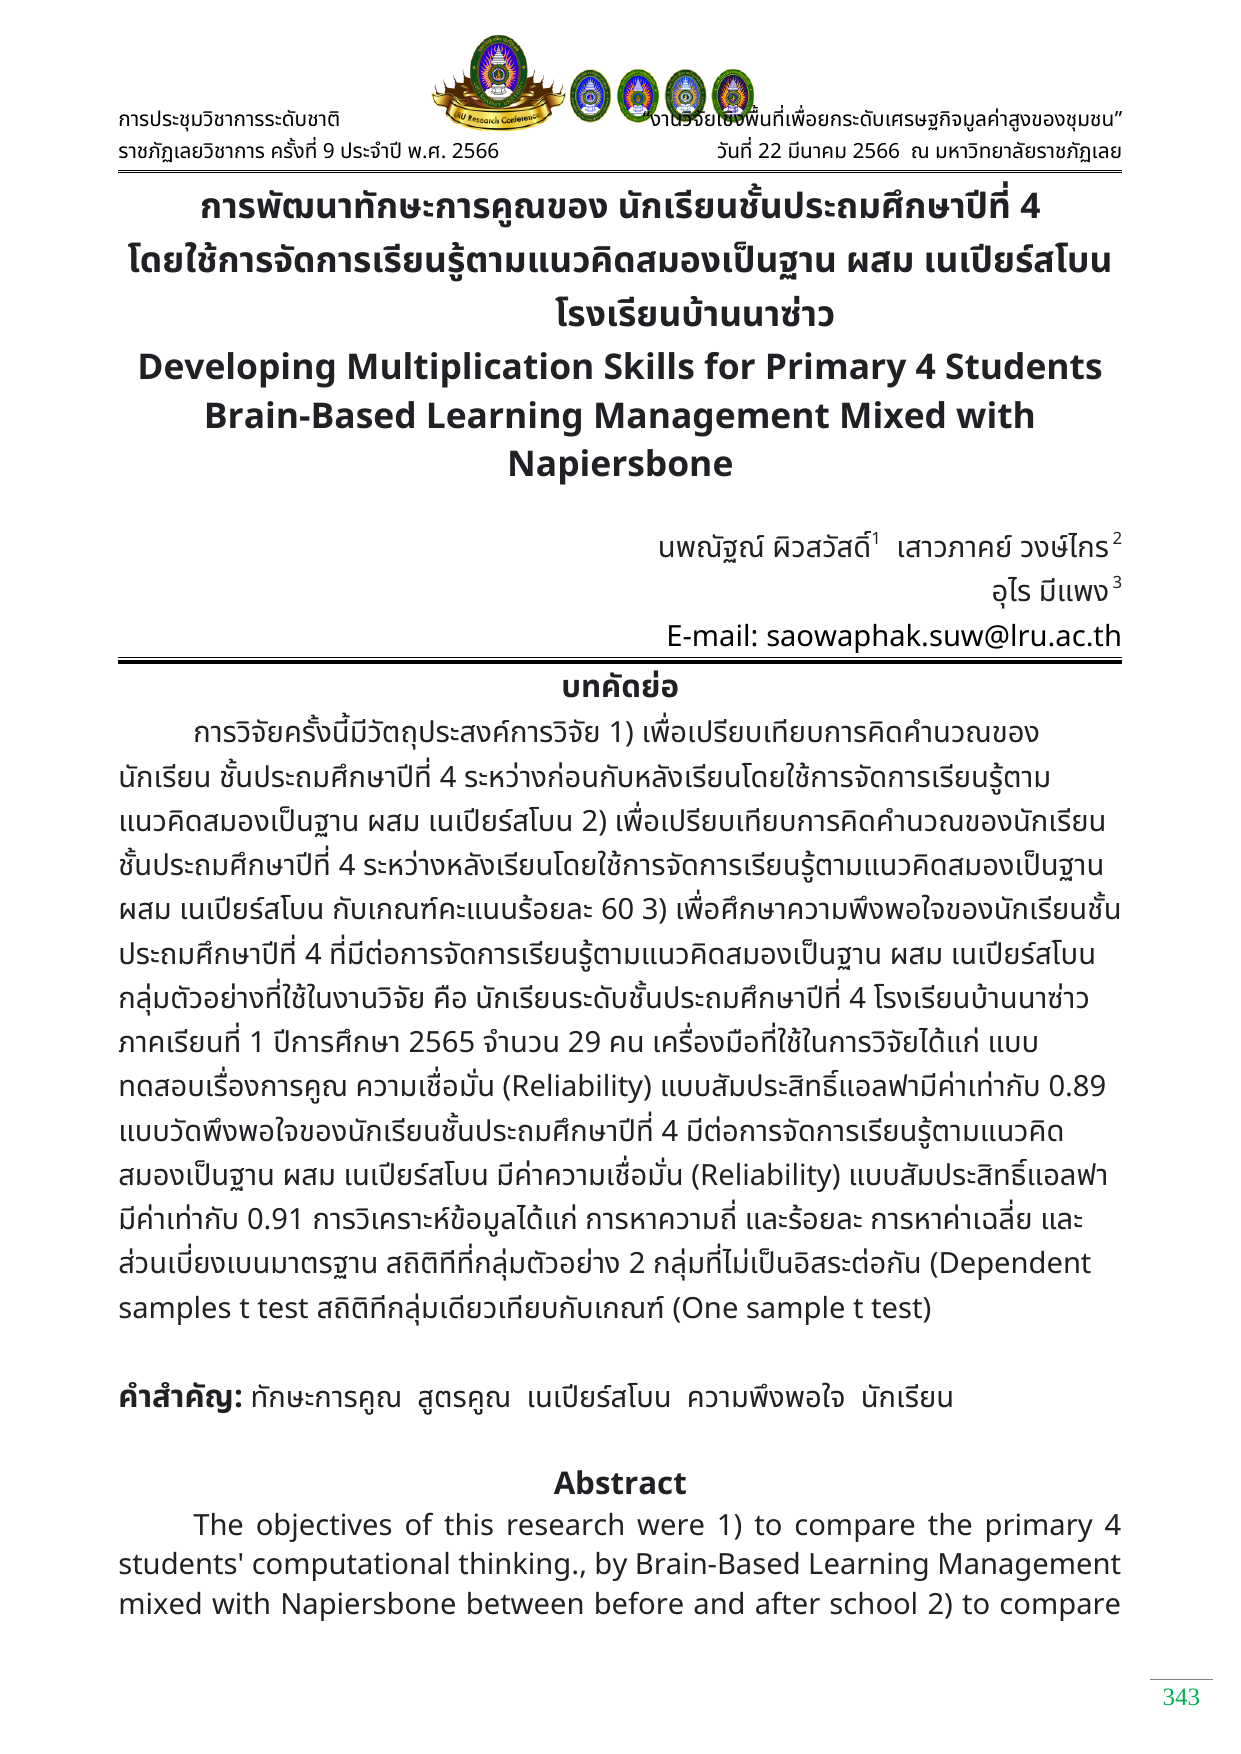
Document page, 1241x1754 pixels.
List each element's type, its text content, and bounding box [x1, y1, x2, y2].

picture [430, 32, 757, 134]
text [118, 1504, 1122, 1623]
text การพัฒนาทักษะการคูณของ นักเรียนชั้นประถมศึกษาปีที่ 4 [118, 181, 1122, 235]
text Abstract [118, 1461, 1122, 1504]
text Brain-Based Learning Management Mixed with Napiersbone [118, 390, 1122, 487]
text บทคัดย่อ [118, 664, 1122, 712]
text การวิจัยครั้งนี้มีวัตถุประสงค์การวิจัย 1) เพื่อเปรียบเทียบการคิดคำนวณของนักเรียน ชั้นประถมศึกษาปีที่ 4 ระหว่างก่อนกับหลังเรียนโดยใช้การจัดการเรียนรู้ตามแนวคิดสมองเป็นฐาน ผสม เนเปียร์สโบน 2) เพื่อเปรียบเทียบการคิดคำนวณของนักเรียนชั้นประถมศึกษาปีที่ 4 ระหว่างหลังเรียนโดยใช้การจัดการเรียนรู้ตามแนวคิดสมองเป็นฐาน ผสม เนเปียร์สโบน กับเกณฑ์คะแนนร้อยละ 60 3) เพื่อศึกษาความพึงพอใจของนักเรียนชั้นประถมศึกษาปีที่ 4 ที่มีต่อการจัดการเรียนรู้ตามแนวคิดสมองเป็นฐาน ผสม เนเปียร์สโบน กลุ่มตัวอย่างที่ใช้ในงานวิจัย คือ นักเรียนระดับชั้นประถมศึกษาปีที่ 4 โรงเรียนบ้านนาซ่าว ภาคเรียนที่ 1 ปีการศึกษา 2565 จำนวน 29 คน เครื่องมือที่ใช้ในการวิจัยได้แก่ แบบทดสอบเรื่องการคูณ ความเชื่อมั่น (Reliability) แบบสัมประสิทธิ์แอลฟามีค่าเท่ากับ 0.89 แบบวัดพึงพอใจของนักเรียนชั้นประถมศึกษาปีที่ 4 มีต่อการจัดการเรียนรู้ตามแนวคิดสมองเป็นฐาน ผสม เนเปียร์สโบน มีค่าความเชื่อมั่น (Reliability) แบบสัมประสิทธิ์แอลฟามีค่าเท่ากับ 0.91 การวิเคราะห์ข้อมูลได้แก่ การหาความถี่ และร้อยละ การหาค่าเฉลี่ย และส่วนเบี่ยงเบนมาตรฐาน สถิติทีที่กลุ่มตัวอย่าง 2 กลุ่มที่ไม่เป็นอิสระต่อกัน (Dependent samples t test สถิติทีกลุ่มเดียวเทียบกับเกณฑ์ (One sample t test) [118, 712, 1122, 1331]
text E-mail: saowaphak.suw@lru.ac.th [118, 615, 1122, 657]
text นพณัฐณ์ ผิวสวัสดิ์1 เสาวภาคย์ วงษ์ไกร2 อุไร มีแพง3 [643, 526, 1122, 615]
text Developing Multiplication Skills for Primary 4 Students [118, 342, 1122, 390]
text คำสำคัญ: ทักษะการคูณ สูตรคูณ เนเปียร์สโบน ความพึงพอใจ นักเรียน [118, 1374, 1122, 1421]
text โดยใช้การจัดการเรียนรู้ตามแนวคิดสมองเป็นฐาน ผสม เนเปียร์สโบน โรงเรียนบ้านนาซ่าว [118, 235, 1122, 342]
